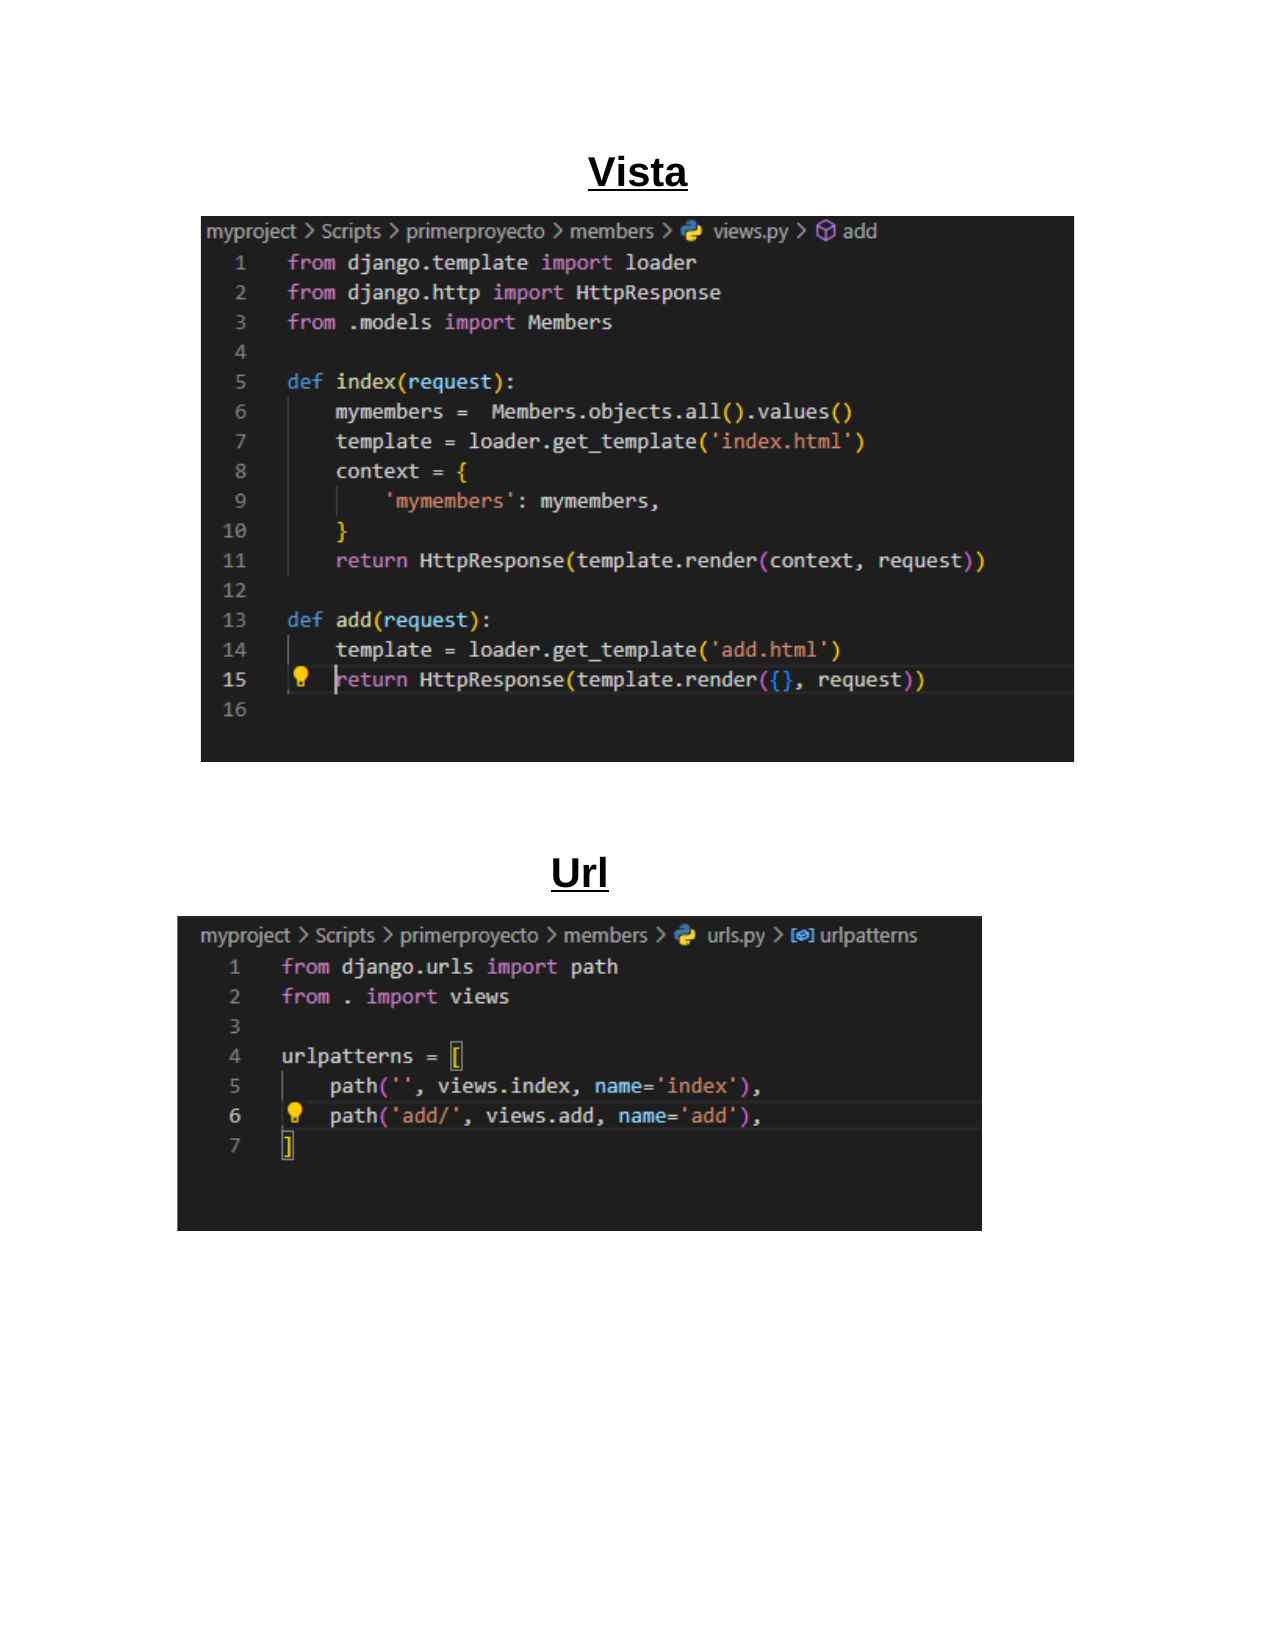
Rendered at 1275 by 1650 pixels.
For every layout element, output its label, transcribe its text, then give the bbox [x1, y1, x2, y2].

picture [177, 916, 982, 1231]
text Url [177, 848, 1098, 896]
text Vista [177, 148, 1098, 196]
picture [200, 216, 1075, 762]
